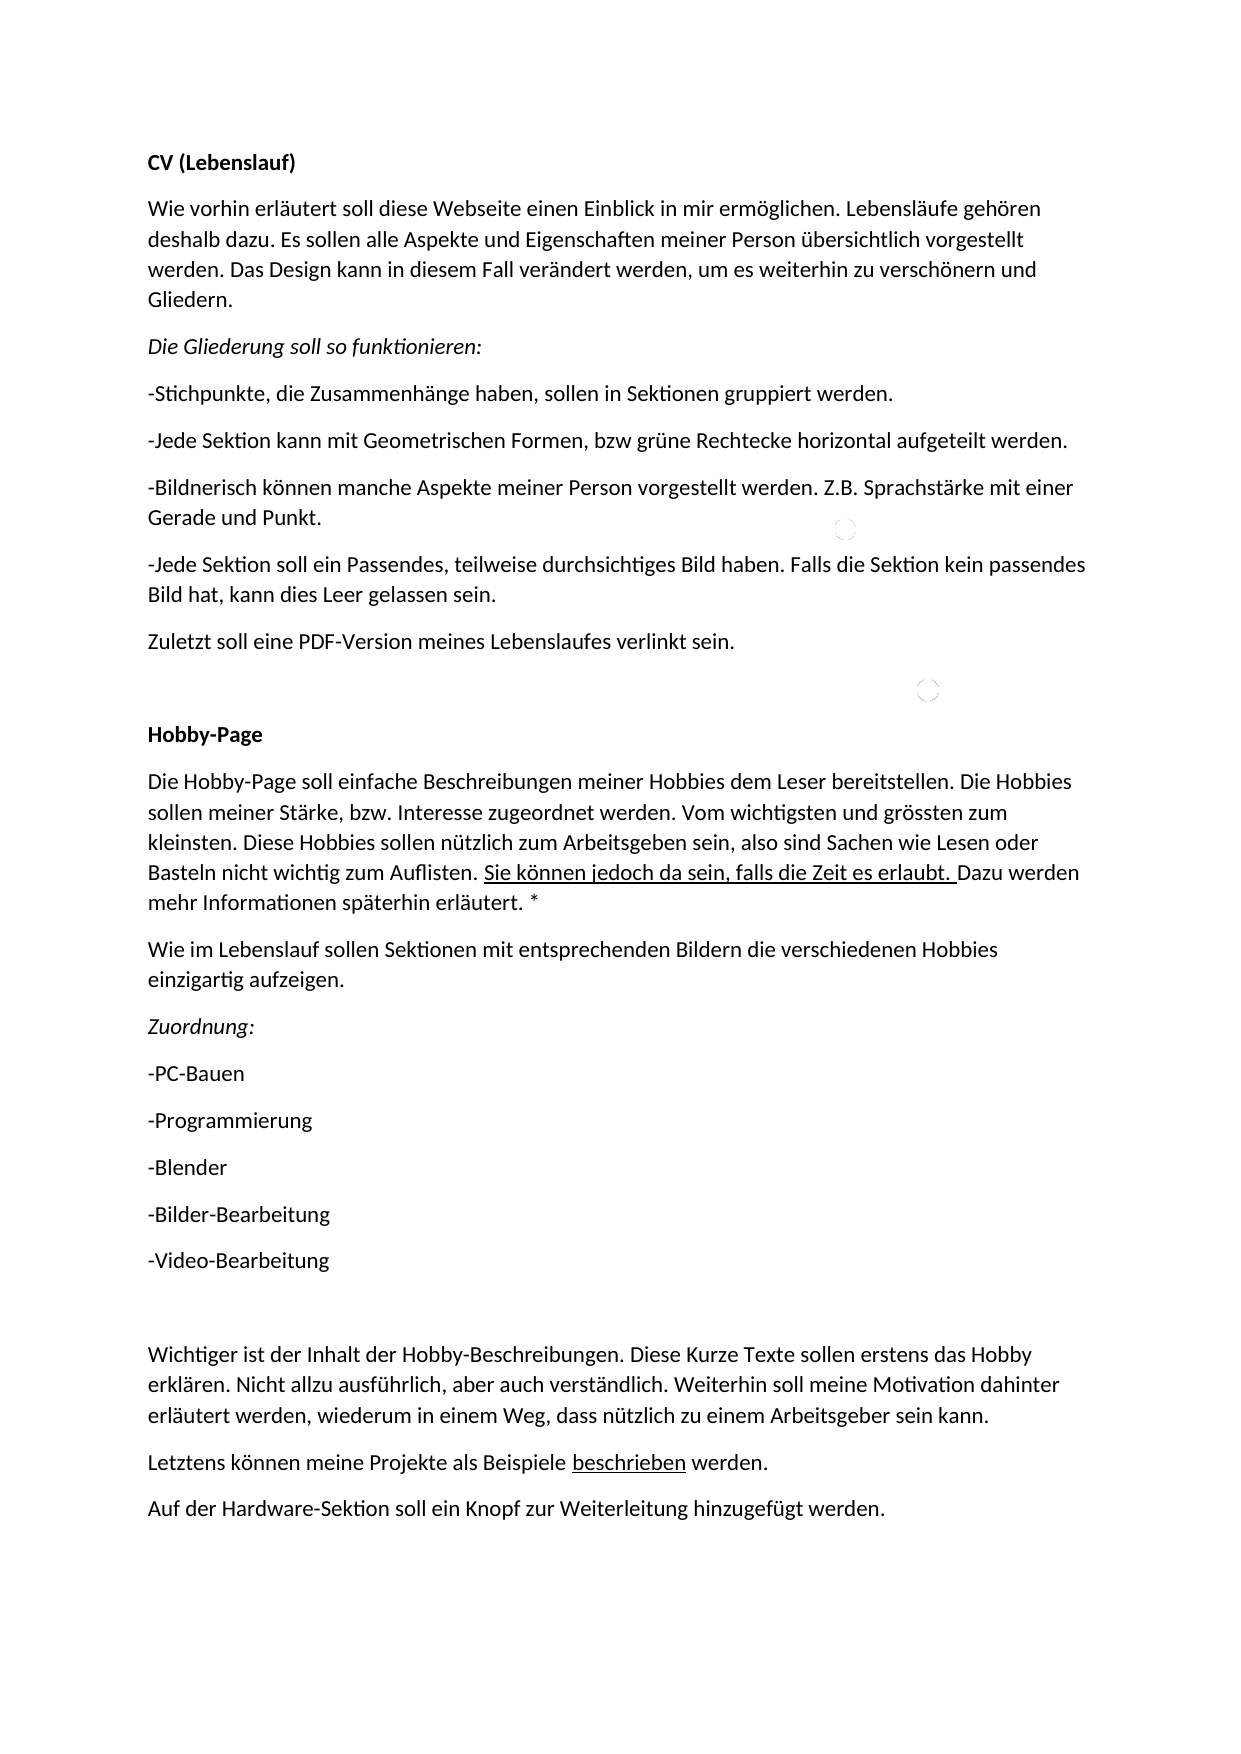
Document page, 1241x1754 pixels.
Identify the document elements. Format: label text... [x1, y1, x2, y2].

text Zuletzt soll eine PDF-Version meines Lebenslaufes verlinkt sein. [148, 627, 1093, 655]
text Wie im Lebenslauf sollen Sektionen mit entsprechenden Bildern die verschiedenen Hobbies einzigartig aufzeigen. [148, 935, 1093, 993]
text -Jede Sektion soll ein Passendes, teilweise durchsichtiges Bild haben. Falls die Sektion kein passendes Bild hat, kann dies Leer gelassen sein. [148, 550, 1093, 608]
text -Jede Sektion kann mit Geometrischen Formen, bzw grüne Rechtecke horizontal aufgeteilt werden. [148, 426, 1093, 454]
text -Blender [148, 1153, 1093, 1181]
picture [917, 679, 939, 702]
text CV (Lebenslauf) [148, 148, 1093, 176]
text Letztens können meine Projekte als Beispiele beschrieben werden. [148, 1448, 1093, 1476]
text -Programmierung [148, 1106, 1093, 1134]
text Wichtiger ist der Inhalt der Hobby-Beschreibungen. Diese Kurze Texte sollen erstens das Hobby erklären. Nicht allzu ausführlich, aber auch verständlich. Weiterhin soll meine Motivation dahinter erläutert werden, wiederum in einem Weg, dass nützlich zu einem Arbeitsgeber sein kann. [148, 1340, 1093, 1429]
text Die Gliederung soll so funktionieren: [148, 332, 1093, 360]
text -Video-Bearbeitung [148, 1247, 1093, 1274]
text Auf der Hardware-Sektion soll ein Knopf zur Weiterleitung hinzugefügt werden. [148, 1494, 1093, 1522]
text -Bilder-Bearbeitung [148, 1200, 1093, 1228]
text Zuordnung: [148, 1012, 1093, 1040]
text Wie vorhin erläutert soll diese Webseite einen Einblick in mir ermöglichen. Lebensläufe gehören deshalb dazu. Es sollen alle Aspekte und Eigenschaften meiner Person übersichtlich vorgestellt werden. Das Design kann in diesem Fall verändert werden, um es weiterhin zu verschönern und Gliedern. [148, 194, 1093, 313]
text -Bildnerisch können manche Aspekte meiner Person vorgestellt werden. Z.B. Sprachstärke mit einer Gerade und Punkt. [148, 473, 1093, 531]
text Hobby-Page [148, 721, 1093, 748]
text Die Hobby-Page soll einfache Beschreibungen meiner Hobbies dem Leser bereitstellen. Die Hobbies sollen meiner Stärke, bzw. Interesse zugeordnet werden. Vom wichtigsten und grössten zum kleinsten. Diese Hobbies sollen nützlich zum Arbeitsgeben sein, also sind Sachen wie Lesen oder Basteln nicht wichtig zum Auflisten. Sie können jedoch da sein, falls die Zeit es erlaubt. Dazu werden mehr Informationen späterhin erläutert. * [148, 767, 1093, 916]
text -PC-Bauen [148, 1059, 1093, 1087]
picture [835, 518, 856, 541]
text -Stichpunkte, die Zusammenhänge haben, sollen in Sektionen gruppiert werden. [148, 379, 1093, 407]
